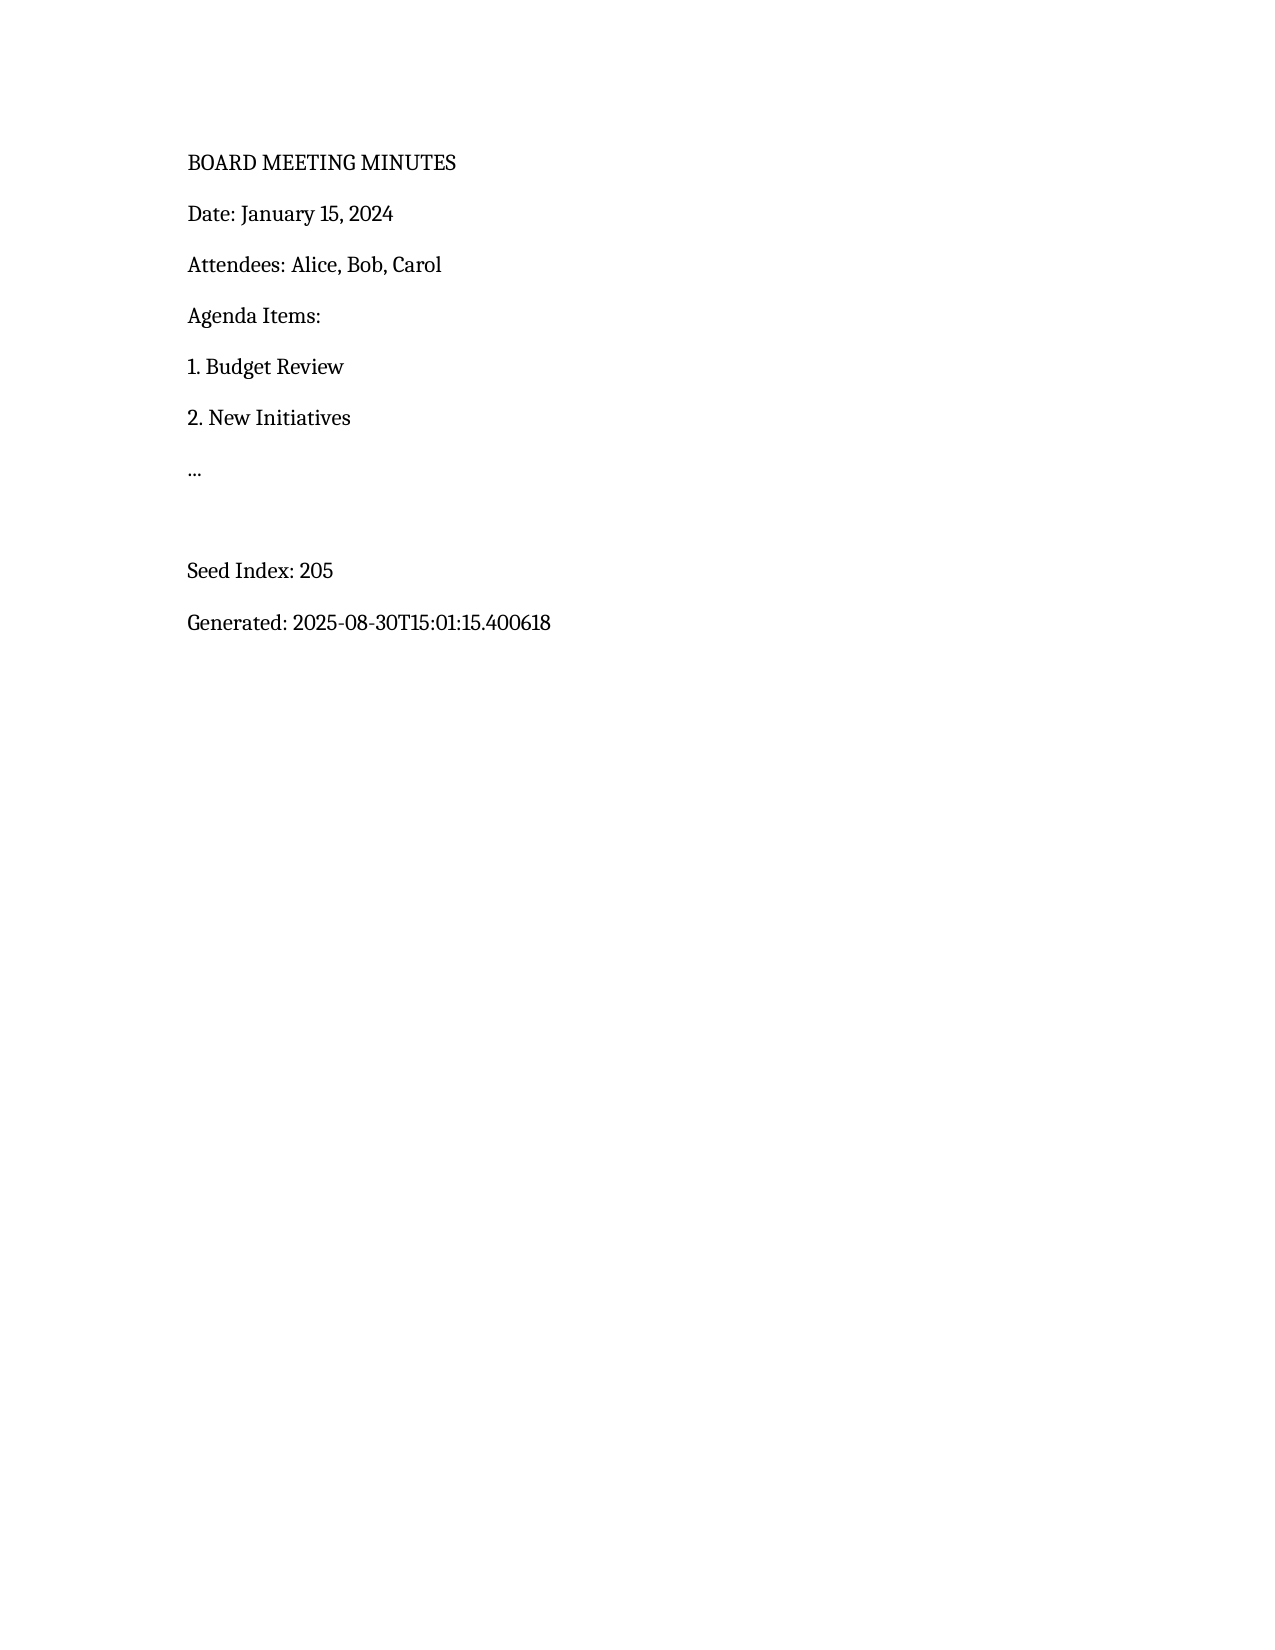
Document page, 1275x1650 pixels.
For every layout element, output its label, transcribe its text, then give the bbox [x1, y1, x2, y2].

text 1. Budget Review [187, 354, 1087, 381]
text Generated: 2025-08-30T15:01:15.400618 [187, 609, 1087, 636]
text Seed Index: 205 [187, 558, 1087, 585]
text ... [187, 456, 1087, 483]
text 2. New Initiatives [187, 405, 1087, 432]
text Date: January 15, 2024 [187, 201, 1087, 227]
text Attendees: Alice, Bob, Carol [187, 252, 1087, 278]
text BOARD MEETING MINUTES [187, 150, 1087, 176]
text Agenda Items: [187, 303, 1087, 329]
